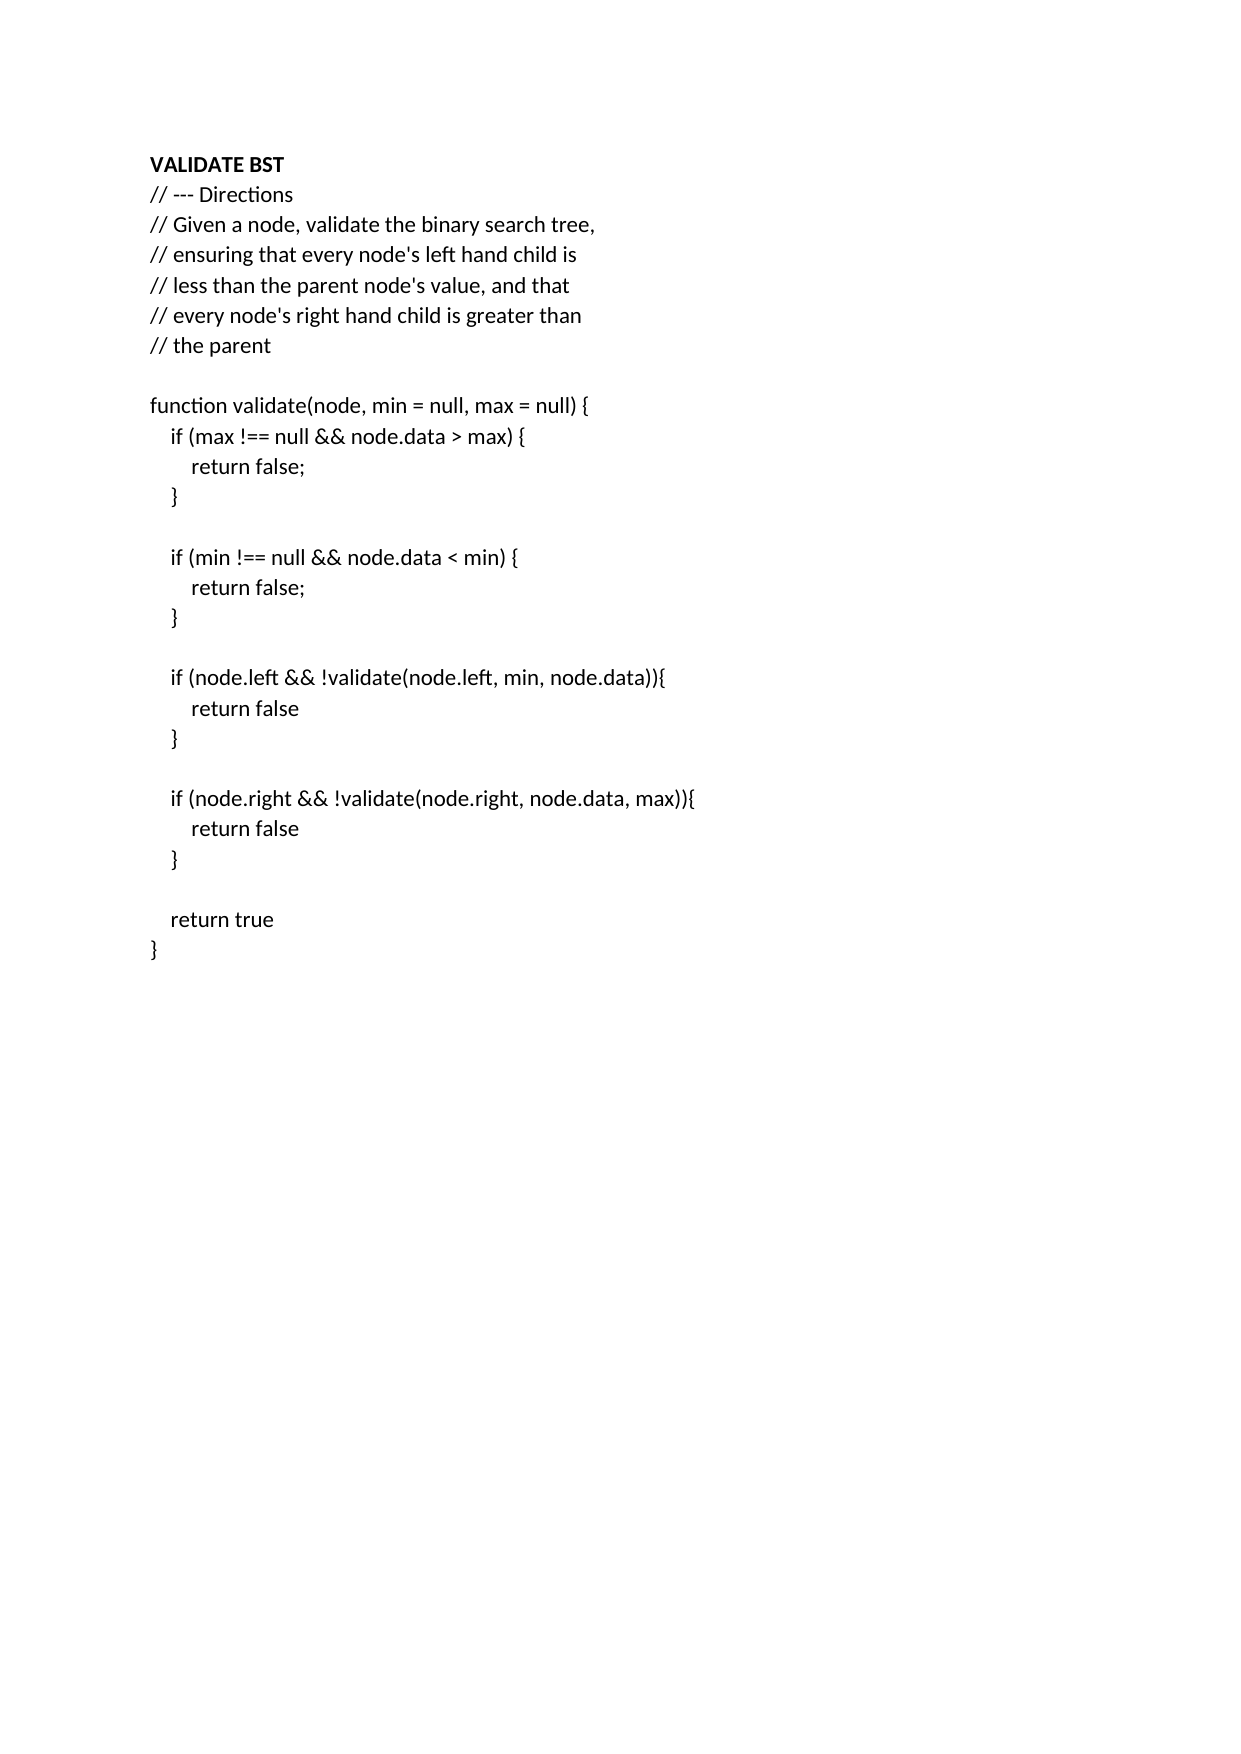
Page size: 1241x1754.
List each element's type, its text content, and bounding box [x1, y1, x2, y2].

text // less than the parent node's value, and that [150, 271, 1090, 299]
text // the parent [150, 331, 1090, 359]
text return false; [150, 573, 1090, 601]
text VALIDATE BST [150, 150, 1090, 178]
text function validate(node, min = null, max = null) { [150, 392, 1090, 420]
text // --- Directions [150, 180, 1090, 208]
text return false [150, 694, 1090, 722]
text return true [150, 905, 1090, 933]
text if (node.right && !validate(node.right, node.data, max)){ [150, 784, 1090, 812]
text return false [150, 814, 1090, 843]
text return false; [150, 452, 1090, 480]
text } [150, 482, 1090, 510]
text } [150, 724, 1090, 752]
text } [150, 845, 1090, 873]
text if (node.left && !validate(node.left, min, node.data)){ [150, 663, 1090, 692]
text if (min !== null && node.data < min) { [150, 543, 1090, 571]
text // Given a node, validate the binary search tree, [150, 210, 1090, 238]
text if (max !== null && node.data > max) { [150, 422, 1090, 450]
text } [150, 603, 1090, 631]
text } [150, 935, 1090, 963]
text // ensuring that every node's left hand child is [150, 241, 1090, 269]
text // every node's right hand child is greater than [150, 301, 1090, 329]
